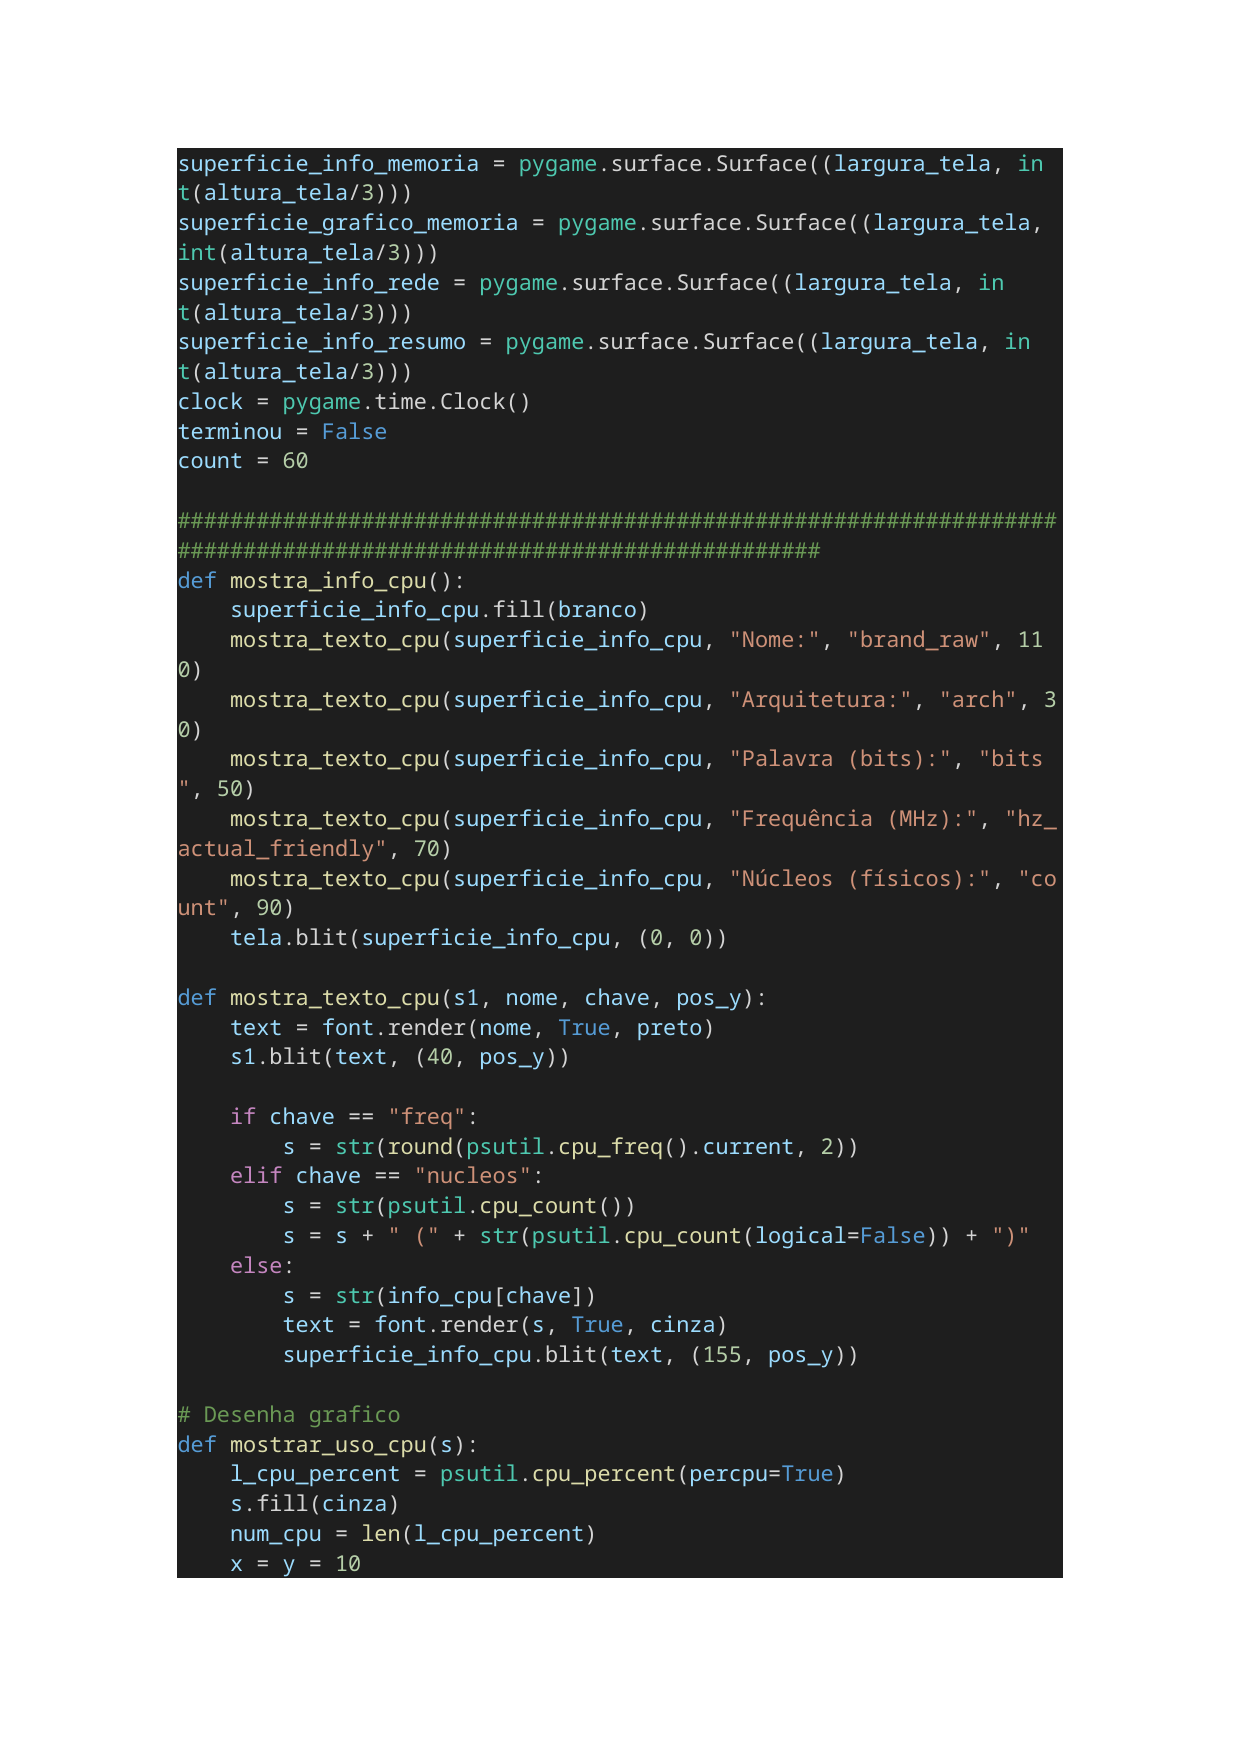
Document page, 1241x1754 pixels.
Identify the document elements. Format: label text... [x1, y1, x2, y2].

text def mostra_texto_cpu(s1, nome, chave, pos_y): [177, 982, 1063, 1012]
text clock = pygame.time.Clock() [177, 386, 1063, 416]
text superficie_info_rede = pygame.surface.Surface((largura_tela, int(altura_tela/3))) [177, 267, 1063, 326]
text s1.blit(text, (40, pos_y)) [177, 1041, 1063, 1071]
text text = font.render(nome, True, preto) [177, 1012, 1063, 1041]
text superficie_info_resumo = pygame.surface.Surface((largura_tela, int(altura_tela/3))) [177, 326, 1063, 386]
text superficie_info_cpu.fill(branco) [177, 594, 1063, 624]
text else: [177, 1250, 1063, 1280]
text num_cpu = len(l_cpu_percent) [177, 1518, 1063, 1548]
text superficie_grafico_memoria = pygame.surface.Surface((largura_tela, int(altura_tela/3))) [177, 207, 1063, 267]
text def mostrar_uso_cpu(s): [177, 1429, 1063, 1458]
text s = s + " (" + str(psutil.cpu_count(logical=False)) + ")" [177, 1220, 1063, 1250]
text s = str(round(psutil.cpu_freq().current, 2)) [177, 1131, 1063, 1161]
text mostra_texto_cpu(superficie_info_cpu, "Frequência (MHz):", "hz_actual_friendly", 70) [177, 803, 1063, 863]
text text = font.render(s, True, cinza) [177, 1309, 1063, 1339]
text tela.blit(superficie_info_cpu, (0, 0)) [177, 922, 1063, 952]
text x = y = 10 [177, 1548, 1063, 1578]
text def mostra_info_cpu(): [177, 565, 1063, 594]
text count = 60 [177, 446, 1063, 475]
text mostra_texto_cpu(superficie_info_cpu, "Arquitetura:", "arch", 30) [177, 684, 1063, 743]
text l_cpu_percent = psutil.cpu_percent(percpu=True) [177, 1458, 1063, 1488]
text mostra_texto_cpu(superficie_info_cpu, "Núcleos (físicos):", "count", 90) [177, 863, 1063, 922]
text mostra_texto_cpu(superficie_info_cpu, "Palavra (bits):", "bits", 50) [177, 743, 1063, 803]
text mostra_texto_cpu(superficie_info_cpu, "Nome:", "brand_raw", 110) [177, 624, 1063, 684]
text # Desenha grafico [177, 1399, 1063, 1429]
text superficie_info_cpu.blit(text, (155, pos_y)) [177, 1339, 1063, 1369]
text s = str(psutil.cpu_count()) [177, 1190, 1063, 1220]
text s.fill(cinza) [177, 1488, 1063, 1518]
text if chave == "freq": [177, 1101, 1063, 1131]
text #################################################################################################################### [177, 505, 1063, 565]
text terminou = False [177, 416, 1063, 446]
text s = str(info_cpu[chave]) [177, 1280, 1063, 1309]
text superficie_info_memoria = pygame.surface.Surface((largura_tela, int(altura_tela/3))) [177, 148, 1063, 207]
text elif chave == "nucleos": [177, 1161, 1063, 1190]
